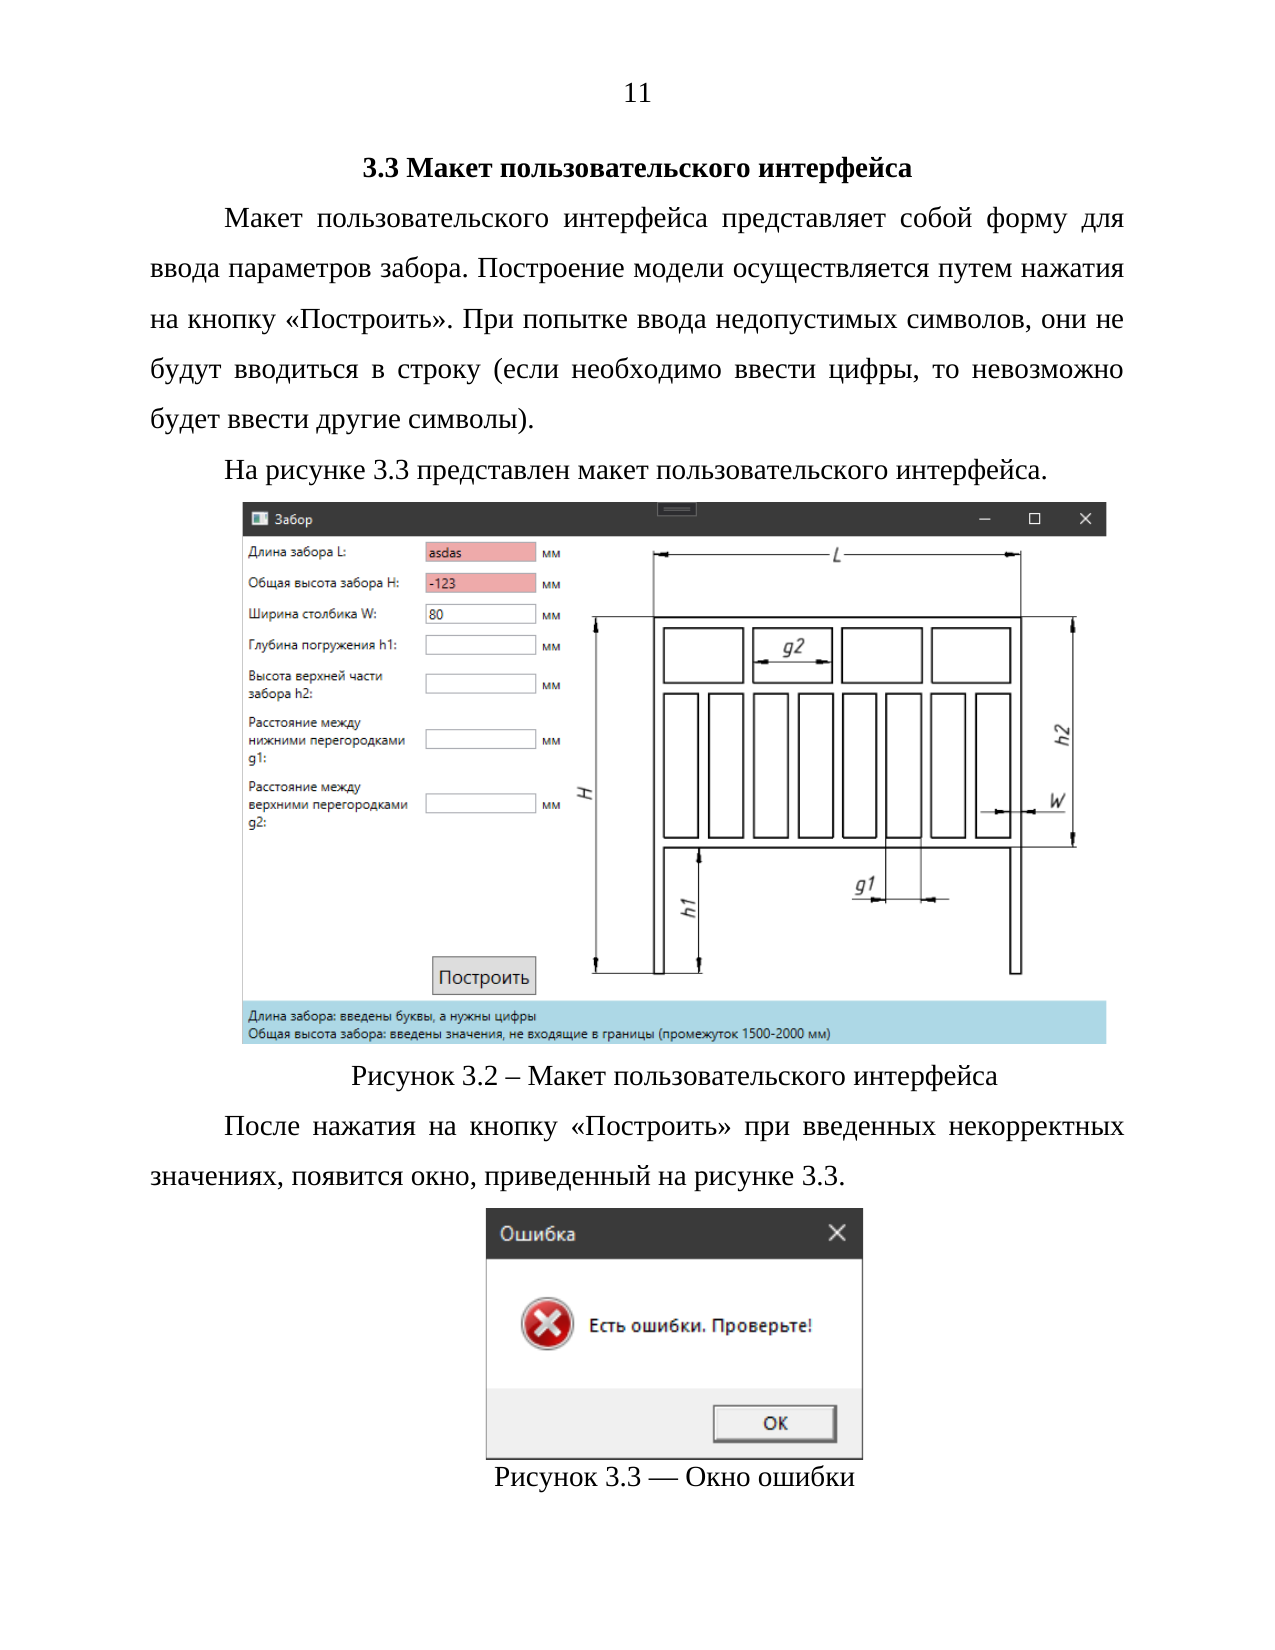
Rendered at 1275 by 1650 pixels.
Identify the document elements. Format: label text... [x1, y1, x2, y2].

text На рисунке 3.3 представлен макет пользовательского интерфейса. [150, 452, 1125, 485]
text Рисунок 3.3 — Окно ошибки [150, 1459, 1125, 1493]
picture [242, 502, 1107, 1044]
text После нажатия на кнопку «Построить» при введенных некорректных значениях, появится окно, приведенный на рисунке 3.3. [150, 1108, 1125, 1192]
text Макет пользовательского интерфейса представляет собой форму для ввода параметров забора. Построение модели осуществляется путем нажатия на кнопку «Построить». При попытке ввода недопустимых символов, они не будут вводиться в строку (если необходимо ввести цифры, то невозможно будет ввести другие символы). [150, 200, 1125, 435]
picture [485, 1208, 864, 1460]
subtitle 3.3 Макет пользовательского интерфейса [150, 150, 1125, 183]
text Рисунок 3.2 – Макет пользовательского интерфейса [150, 1058, 1125, 1091]
